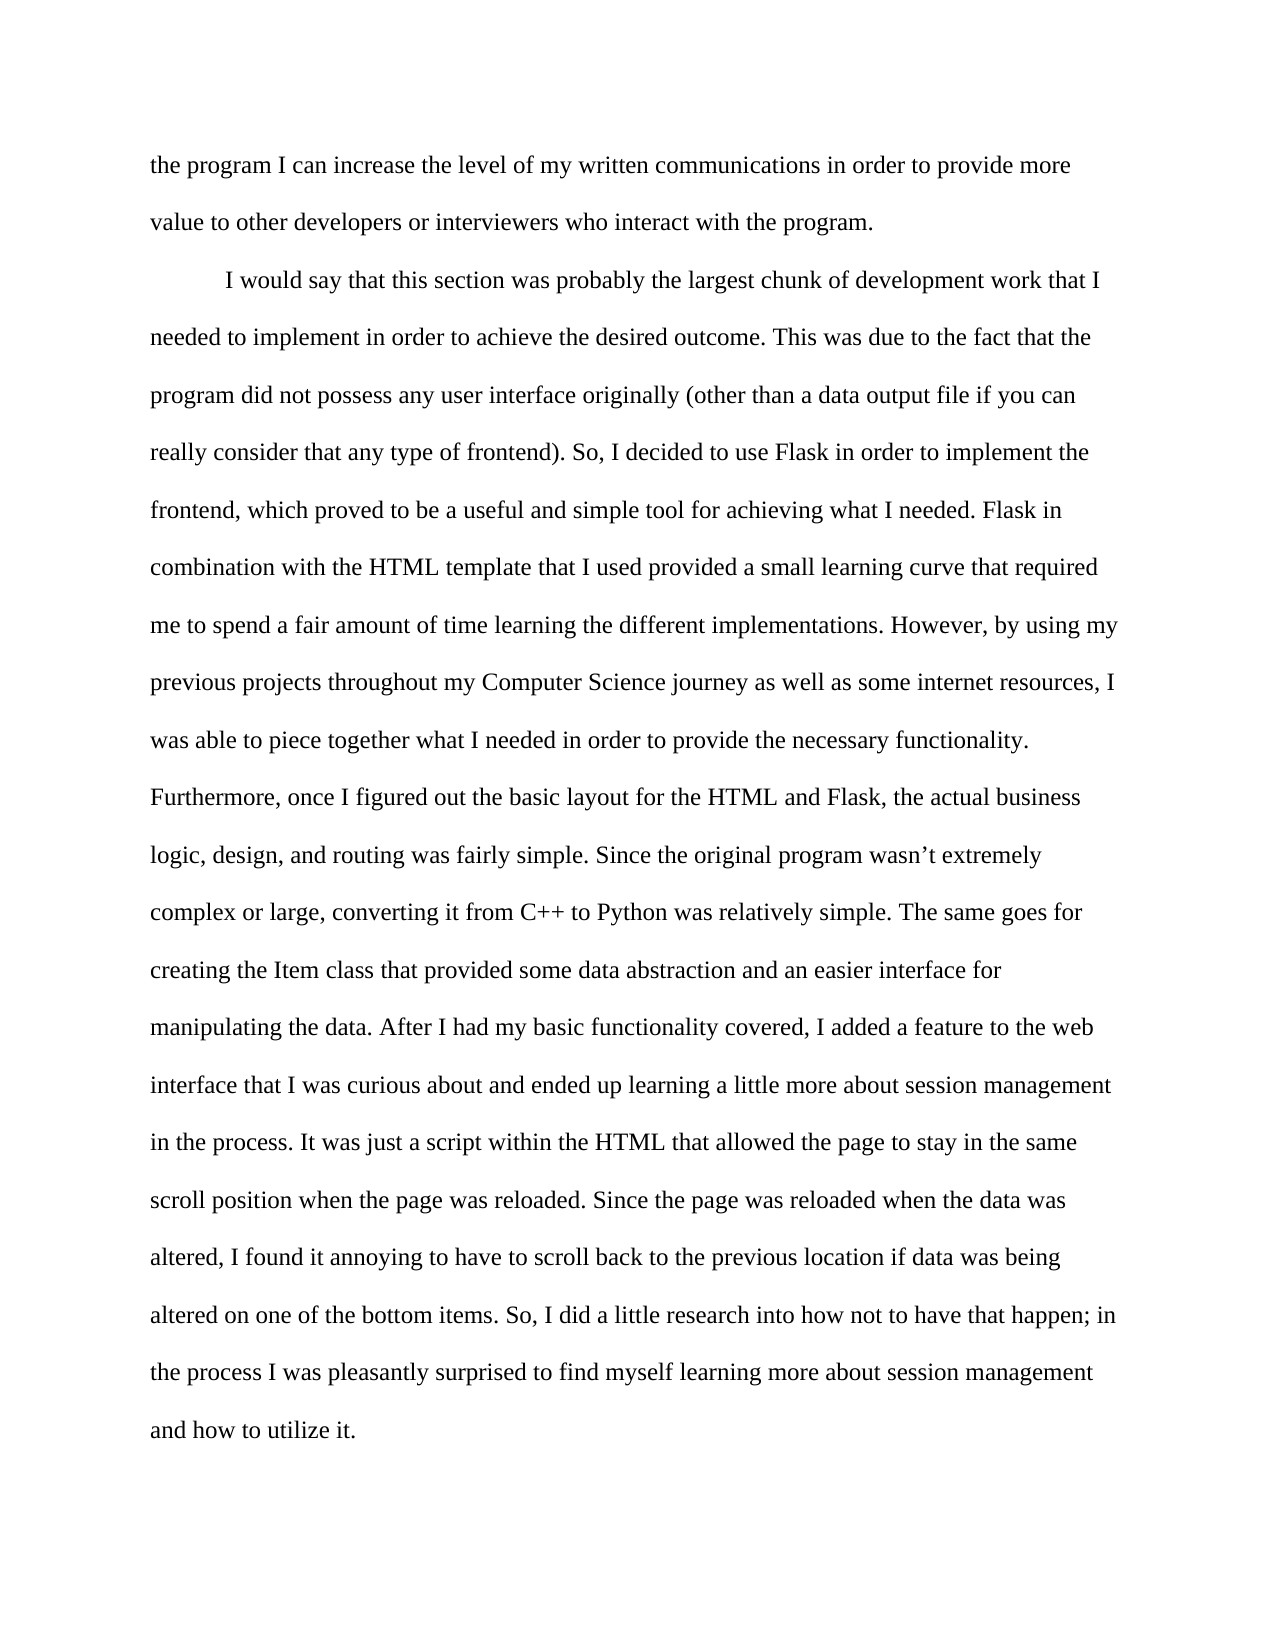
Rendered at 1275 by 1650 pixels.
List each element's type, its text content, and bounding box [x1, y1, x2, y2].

text I would say that this section was probably the largest chunk of development work that I needed to implement in order to achieve the desired outcome. This was due to the fact that the program did not possess any user interface originally (other than a data output file if you can really consider that any type of frontend). So, I decided to use Flask in order to implement the frontend, which proved to be a useful and simple tool for achieving what I needed. Flask in combination with the HTML template that I used provided a small learning curve that required me to spend a fair amount of time learning the different implementations. However, by using my previous projects throughout my Computer Science journey as well as some internet resources, I was able to piece together what I needed in order to provide the necessary functionality. Furthermore, once I figured out the basic layout for the HTML and Flask, the actual business logic, design, and routing was fairly simple. Since the original program wasn’t extremely complex or large, converting it from C++ to Python was relatively simple. The same goes for creating the Item class that provided some data abstraction and an easier interface for manipulating the data. After I had my basic functionality covered, I added a feature to the web interface that I was curious about and ended up learning a little more about session management in the process. It was just a script within the HTML that allowed the page to stay in the same scroll position when the page was reloaded. Since the page was reloaded when the data was altered, I found it annoying to have to scroll back to the previous location if data was being altered on one of the bottom items. So, I did a little research into how not to have that happen; in the process I was pleasantly surprised to find myself learning more about session management and how to utilize it. [150, 265, 1125, 1444]
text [150, 150, 1125, 236]
